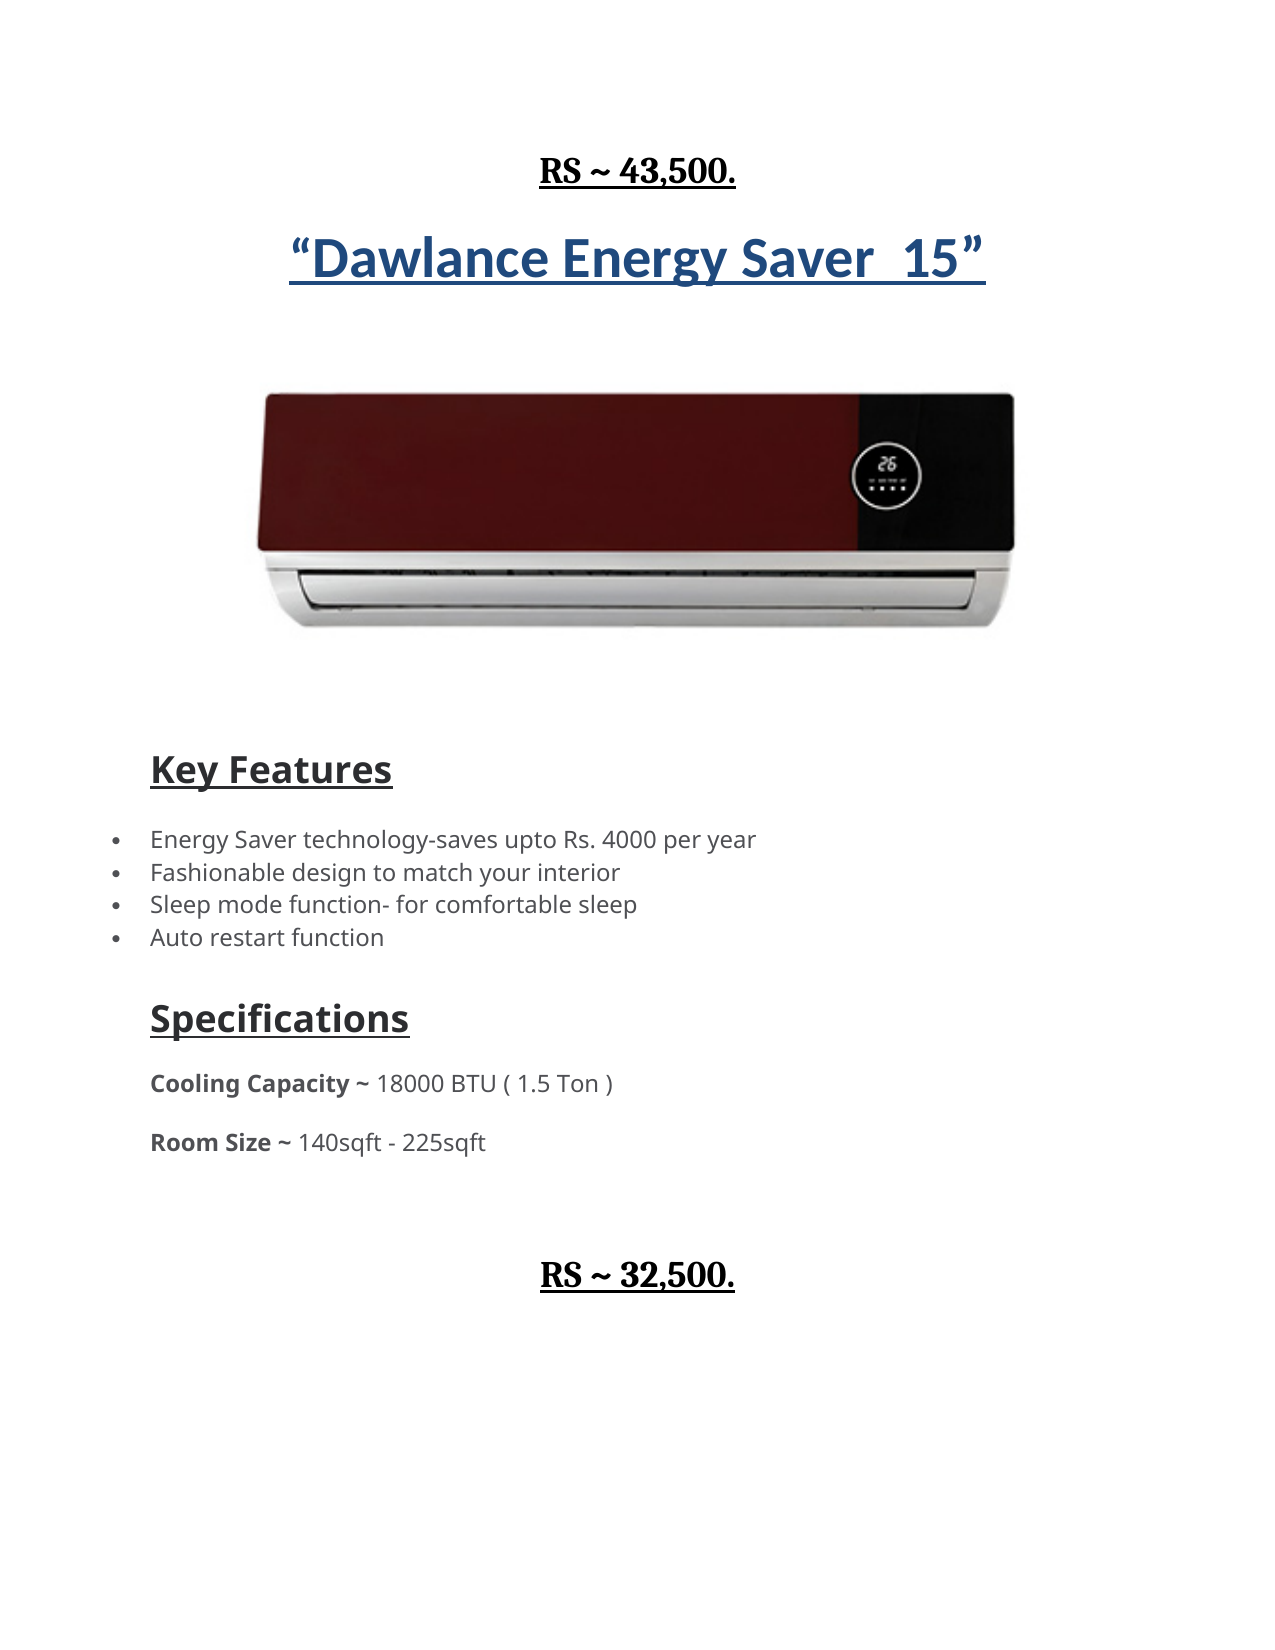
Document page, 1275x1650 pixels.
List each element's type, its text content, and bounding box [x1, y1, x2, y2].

subtitle Key Features [150, 743, 1125, 794]
text Room Size ~ 140sqft - 225sqft [150, 1125, 1125, 1158]
text RS ~ 32,500. [150, 1254, 1125, 1297]
text Cooling Capacity ~ 18000 BTU ( 1.5 Ton ) [150, 1067, 1125, 1100]
subtitle Specifications [150, 993, 1125, 1044]
list Auto restart function [112, 921, 1125, 953]
list Sleep mode function- for comfortable sleep [112, 888, 1125, 921]
text “Dawlance Energy Saver 15” [150, 220, 1125, 292]
list Energy Saver technology-saves upto Rs. 4000 per year [112, 823, 1125, 856]
text RS ~ 43,500. [150, 150, 1125, 193]
list Fashionable design to match your interior [112, 856, 1125, 888]
picture [185, 323, 1090, 700]
